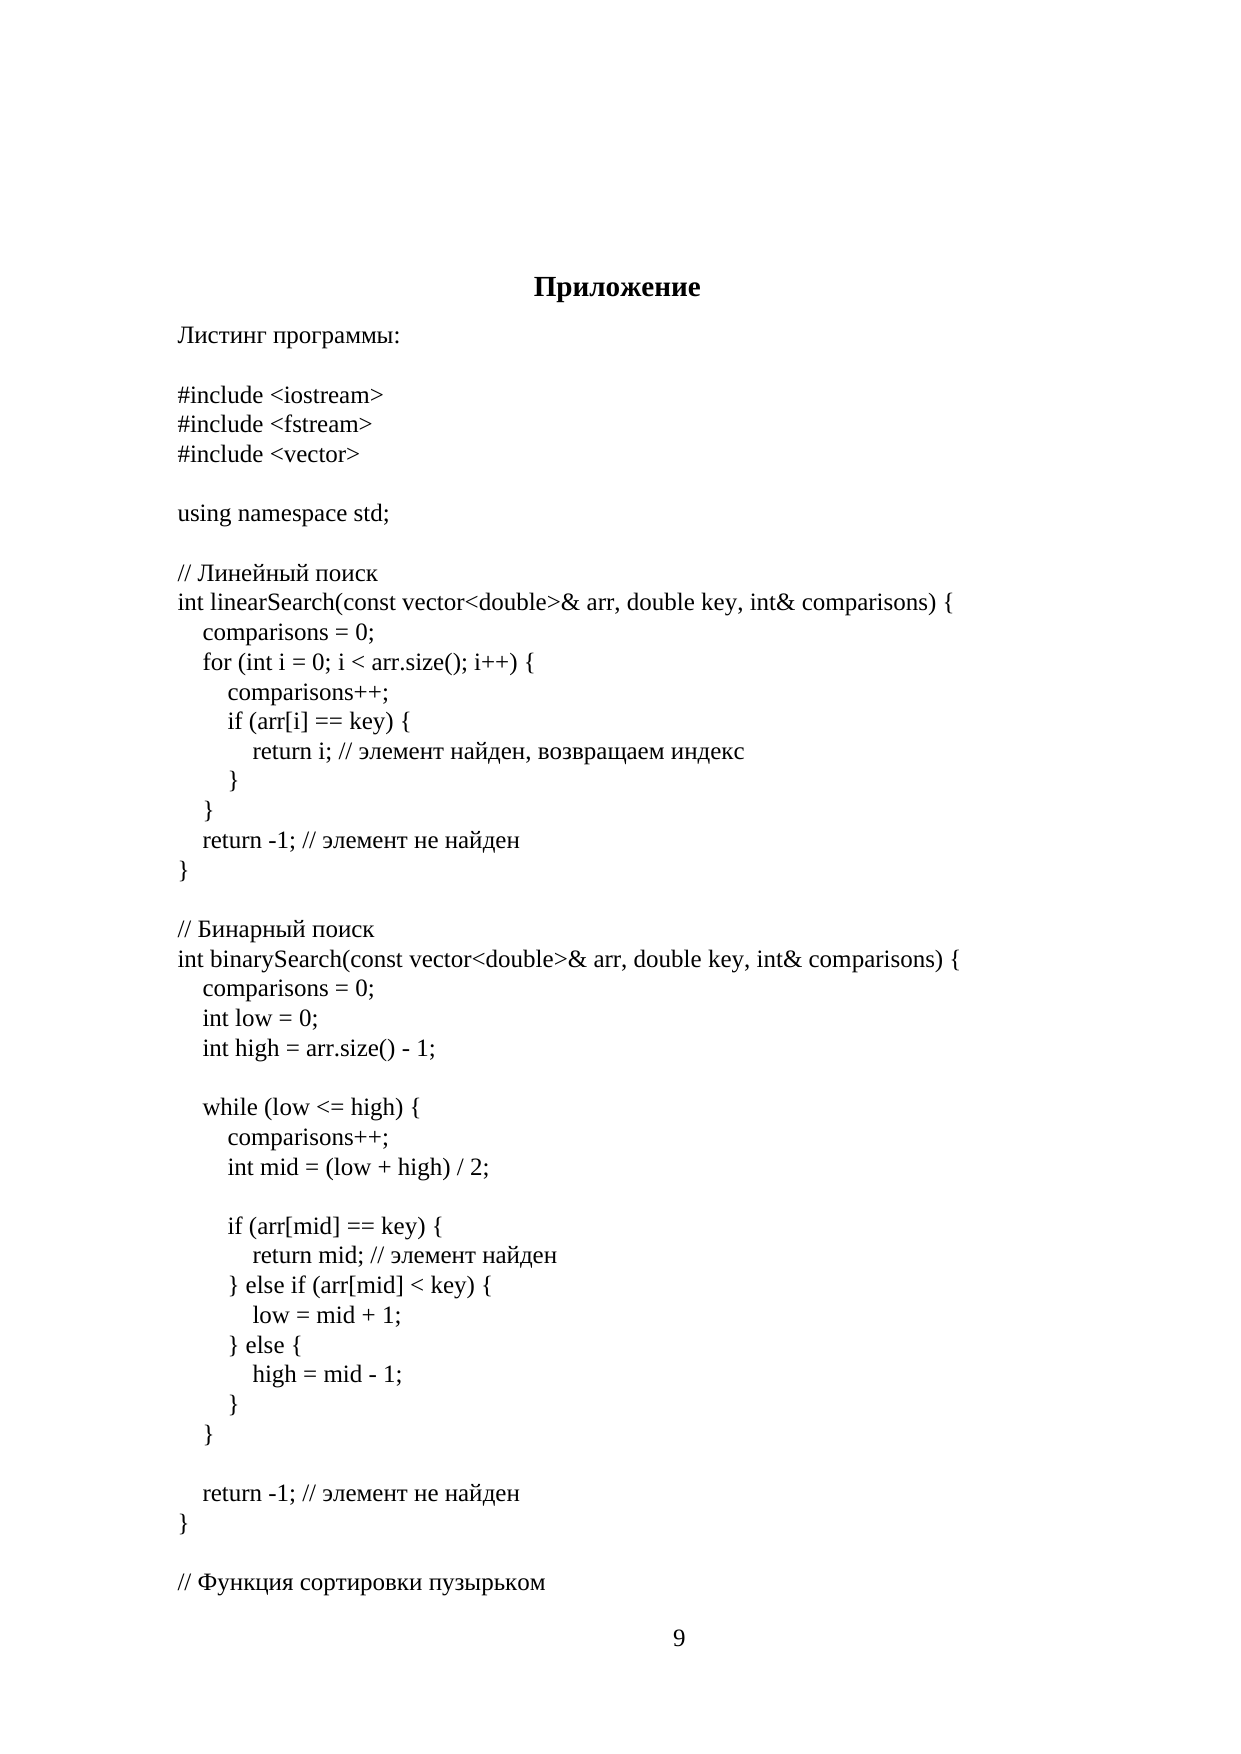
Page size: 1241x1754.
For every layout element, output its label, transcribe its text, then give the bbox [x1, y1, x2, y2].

text return mid; // элемент найден [177, 1240, 1181, 1269]
text #include <fstream> [177, 408, 1181, 438]
text Листинг программы: [177, 319, 1181, 349]
text Приложение [533, 269, 1181, 303]
text // Линейный поиск [177, 557, 1181, 587]
text int high = arr.size() - 1; [177, 1032, 1181, 1062]
text if (arr[mid] == key) { [177, 1210, 1181, 1240]
text } [177, 1388, 1181, 1418]
text return i; // элемент найден, возвращаем индекс [177, 735, 1181, 765]
text } [177, 1418, 1181, 1447]
text } [177, 1507, 1181, 1537]
text if (arr[i] == key) { [177, 705, 1181, 735]
text return -1; // элемент не найден [177, 824, 1181, 854]
text // Функция сортировки пузырьком [177, 1566, 1181, 1596]
text #include <vector> [177, 438, 1181, 468]
text return -1; // элемент не найден [177, 1477, 1181, 1507]
text while (low <= high) { [177, 1091, 1181, 1121]
text high = mid - 1; [177, 1358, 1181, 1388]
text // Бинарный поиск [177, 913, 1181, 943]
text } [177, 854, 1181, 883]
text using namespace std; [177, 497, 1181, 527]
text comparisons++; [177, 676, 1181, 705]
text low = mid + 1; [177, 1299, 1181, 1329]
text comparisons = 0; [177, 972, 1181, 1002]
text int low = 0; [177, 1002, 1181, 1032]
text int mid = (low + high) / 2; [177, 1151, 1181, 1180]
text } [177, 765, 1181, 794]
text comparisons++; [177, 1121, 1181, 1151]
text int binarySearch(const vector<double>& arr, double key, int& comparisons) { [177, 943, 1181, 972]
text } [177, 794, 1181, 824]
text comparisons = 0; [177, 616, 1181, 646]
text #include <iostream> [177, 379, 1181, 408]
text for (int i = 0; i < arr.size(); i++) { [177, 646, 1181, 676]
text } else if (arr[mid] < key) { [177, 1269, 1181, 1299]
text } else { [177, 1329, 1181, 1358]
text int linearSearch(const vector<double>& arr, double key, int& comparisons) { [177, 587, 1181, 616]
